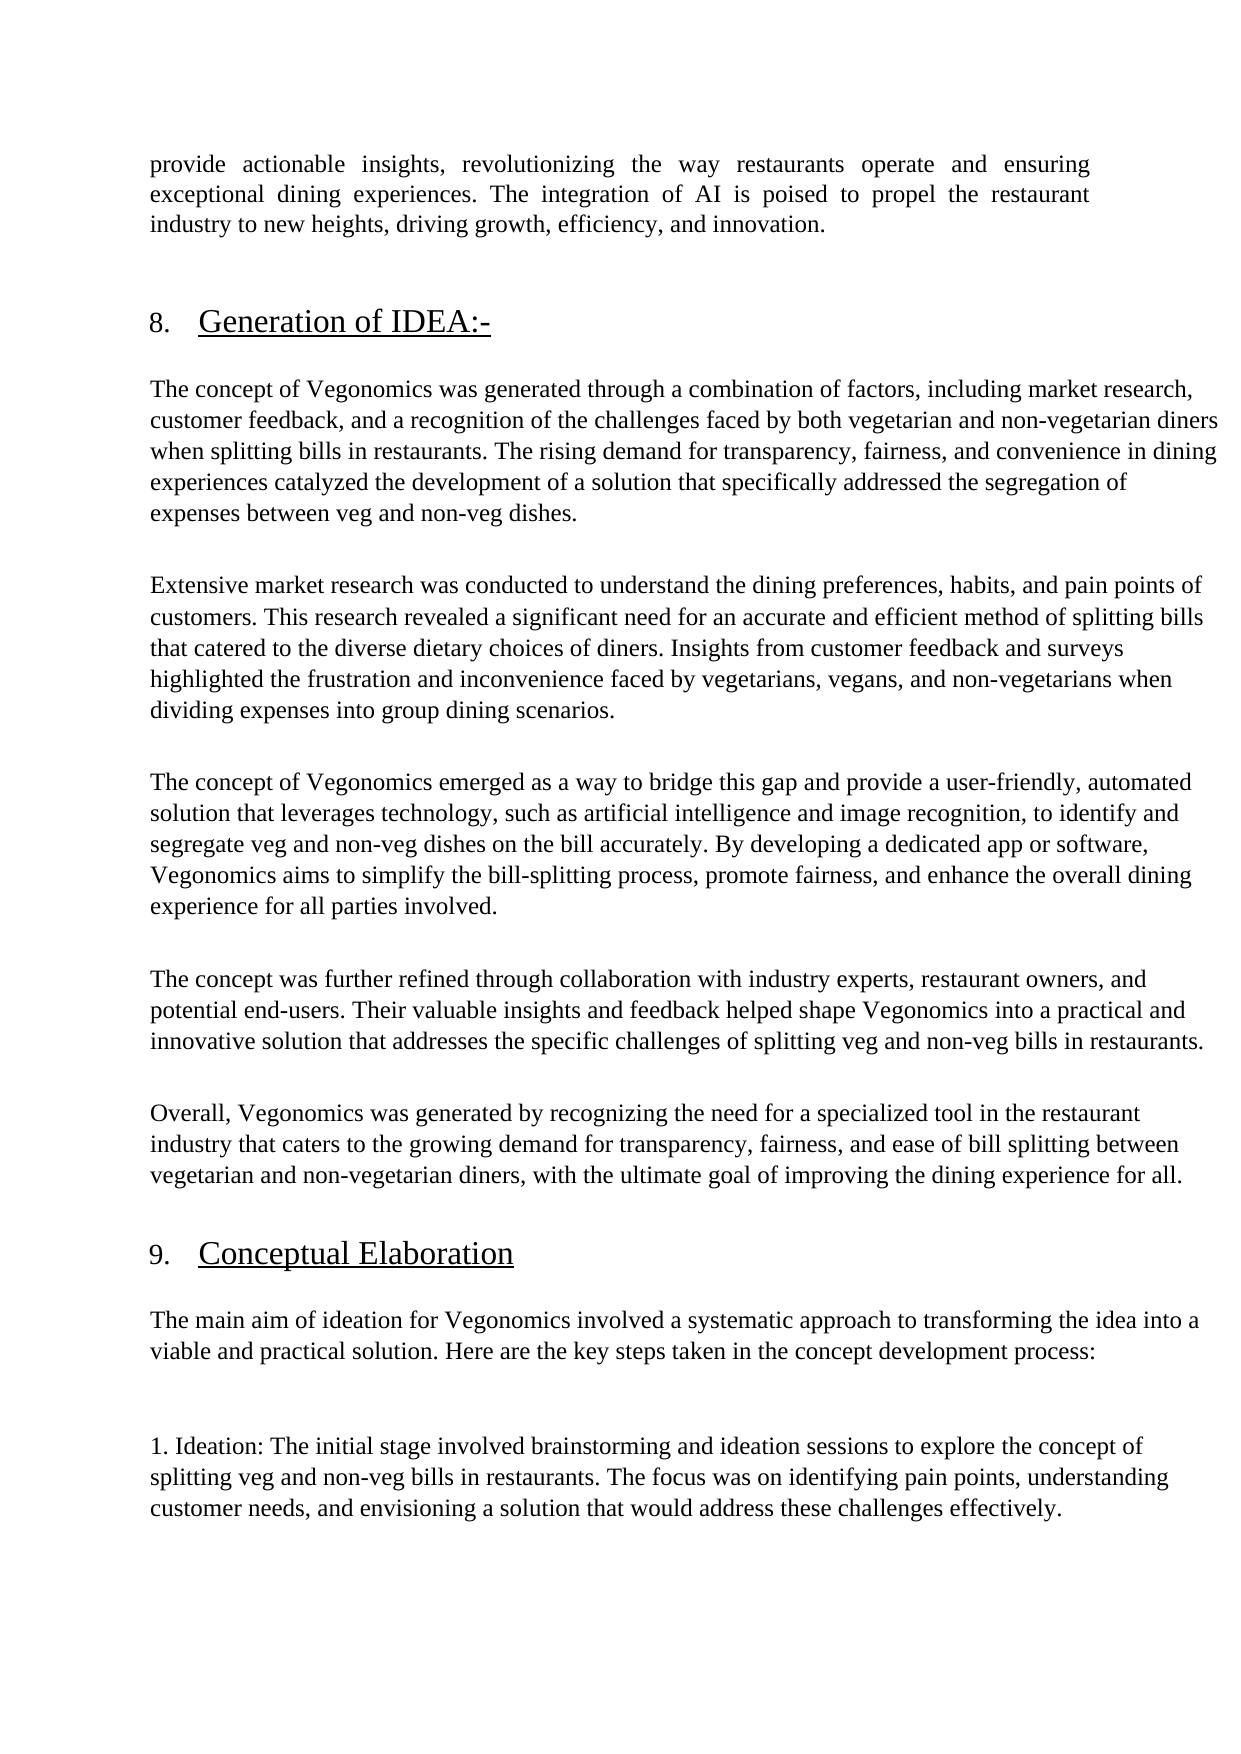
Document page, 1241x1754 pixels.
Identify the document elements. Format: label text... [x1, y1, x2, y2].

subtitle Conceptual Elaboration [148, 1233, 1223, 1271]
subtitle Generation of IDEA:- [148, 301, 1223, 340]
text Extensive market research was conducted to understand the dining preferences, habits, and pain points of customers. This research revealed a significant need for an accurate and efficient method of splitting bills that catered to the diverse dietary choices of diners. Insights from customer feedback and surveys highlighted the frustration and inconvenience faced by vegetarians, vegans, and non-vegetarians when dividing expenses into group dining scenarios. [150, 571, 1223, 723]
text 1. Ideation: The initial stage involved brainstorming and ideation sessions to explore the concept of splitting veg and non-veg bills in restaurants. The focus was on identifying pain points, understanding customer needs, and envisioning a solution that would address these challenges effectively. [150, 1431, 1223, 1522]
text The main aim of ideation for Vegonomics involved a systematic approach to transforming the idea into a viable and practical solution. Here are the key steps taken in the concept development process: [150, 1305, 1223, 1365]
text Overall, Vegonomics was generated by recognizing the need for a specialized tool in the restaurant industry that caters to the growing demand for transparency, fairness, and ease of bill splitting between vegetarian and non-vegetarian diners, with the ultimate goal of improving the dining experience for all. [150, 1098, 1223, 1189]
text The concept was further refined through collaboration with industry experts, restaurant owners, and potential end-users. Their valuable insights and feedback helped shape Vegonomics into a practical and innovative solution that addresses the specific challenges of splitting veg and non-veg bills in restaurants. [150, 964, 1223, 1055]
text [149, 149, 1091, 237]
text The concept of Vegonomics emerged as a way to bridge this gap and provide a user-friendly, automated solution that leverages technology, such as artificial intelligence and image recognition, to identify and segregate veg and non-veg dishes on the bill accurately. By developing a dedicated app or software, Vegonomics aims to simplify the bill-splitting process, promote fairness, and enhance the overall dining experience for all parties involved. [150, 767, 1223, 920]
text The concept of Vegonomics was generated through a combination of factors, including market research, customer feedback, and a recognition of the challenges faced by both vegetarian and non-vegetarian diners when splitting bills in restaurants. The rising demand for transparency, fairness, and convenience in dining experiences catalyzed the development of a solution that specifically addressed the segregation of expenses between veg and non-veg dishes. [150, 374, 1223, 527]
